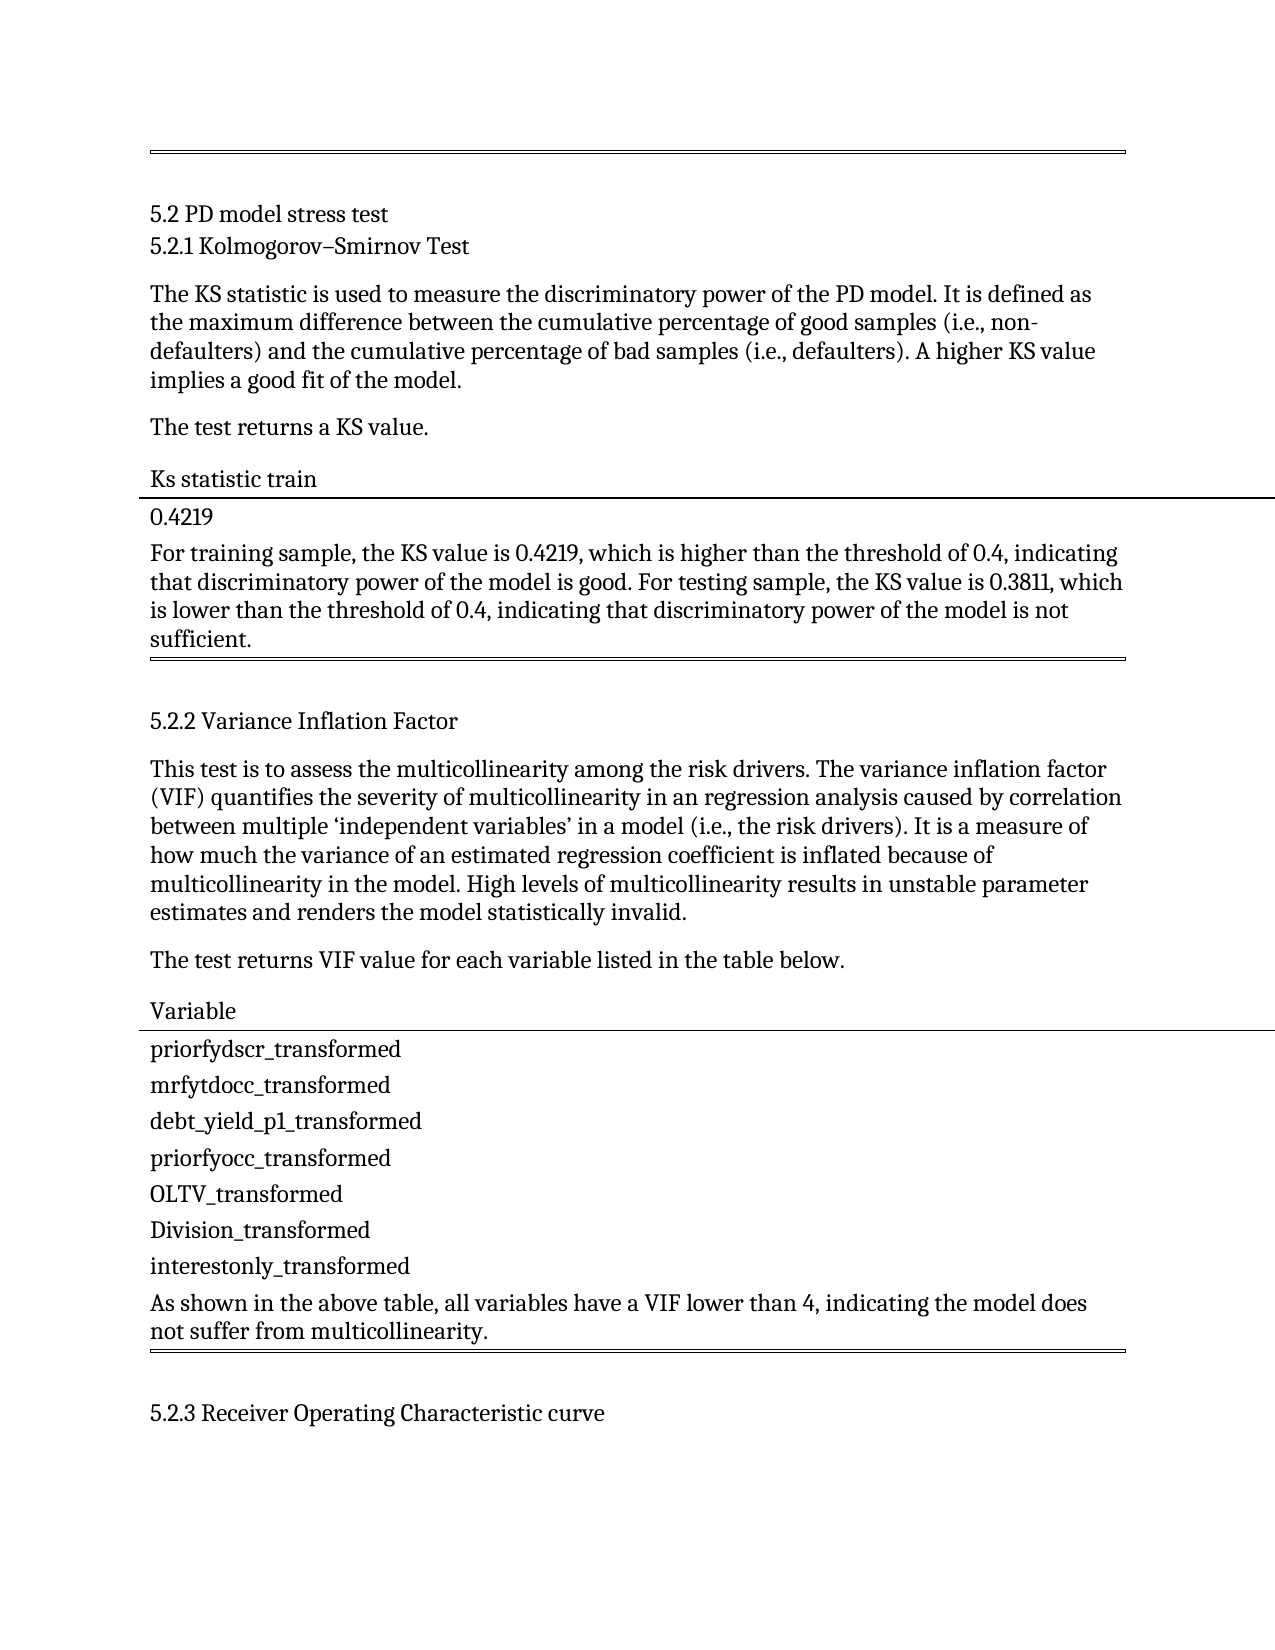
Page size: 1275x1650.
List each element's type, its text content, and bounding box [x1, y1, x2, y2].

table_cell mrfytdocc_transformed [139, 1067, 1275, 1103]
text For training sample, the KS value is 0.4219, which is higher than the threshold of 0.4, indicating that discriminatory power of the model is good. For testing sample, the KS value is 0.3811, which is lower than the threshold of 0.4, indicating that discriminatory power of the model is not sufficient. [150, 539, 1125, 654]
text The KS statistic is used to measure the discriminatory power of the PD model. It is defined as the maximum difference between the cumulative percentage of good samples (i.e., non-defaulters) and the cumulative percentage of bad samples (i.e., defaulters). A higher KS value implies a good fit of the model. [150, 279, 1125, 394]
text 5.2.3 Receiver Operating Characteristic curve [150, 1399, 1125, 1428]
table_cell priorfyocc_transformed [139, 1140, 1275, 1176]
table_cell Division_transformed [139, 1212, 1275, 1248]
table_cell OLTV_transformed [139, 1176, 1275, 1212]
text The test returns a KS value. [150, 413, 1125, 442]
table_cell 0.4219 [139, 499, 1275, 535]
table_cell priorfydscr_transformed [139, 1031, 1275, 1067]
text The test returns VIF value for each variable listed in the table below. [150, 946, 1125, 974]
text 5.2 PD model stress test [150, 199, 1125, 228]
table_header Ks statistic train [139, 461, 1275, 497]
text As shown in the above table, all variables have a VIF lower than 4, indicating the model does not suffer from multicollinearity. [150, 1288, 1125, 1346]
text 5.2.2 Variance Inflation Factor [150, 707, 1125, 736]
text This test is to assess the multicollinearity among the risk drivers. The variance inflation factor (VIF) quantifies the severity of multicollinearity in an regression analysis caused by correlation between multiple ‘independent variables’ in a model (i.e., the risk drivers). It is a measure of how much the variance of an estimated regression coefficient is inflated because of multicollinearity in the model. High levels of multicollinearity results in unstable parameter estimates and renders the model statistically invalid. [150, 754, 1125, 927]
text 5.2.1 Kolmogorov–Smirnov Test [150, 232, 1125, 261]
table_cell interestonly_transformed [139, 1249, 1275, 1285]
table_cell debt_yield_p1_transformed [139, 1104, 1275, 1140]
table_header Variable [139, 993, 1275, 1029]
